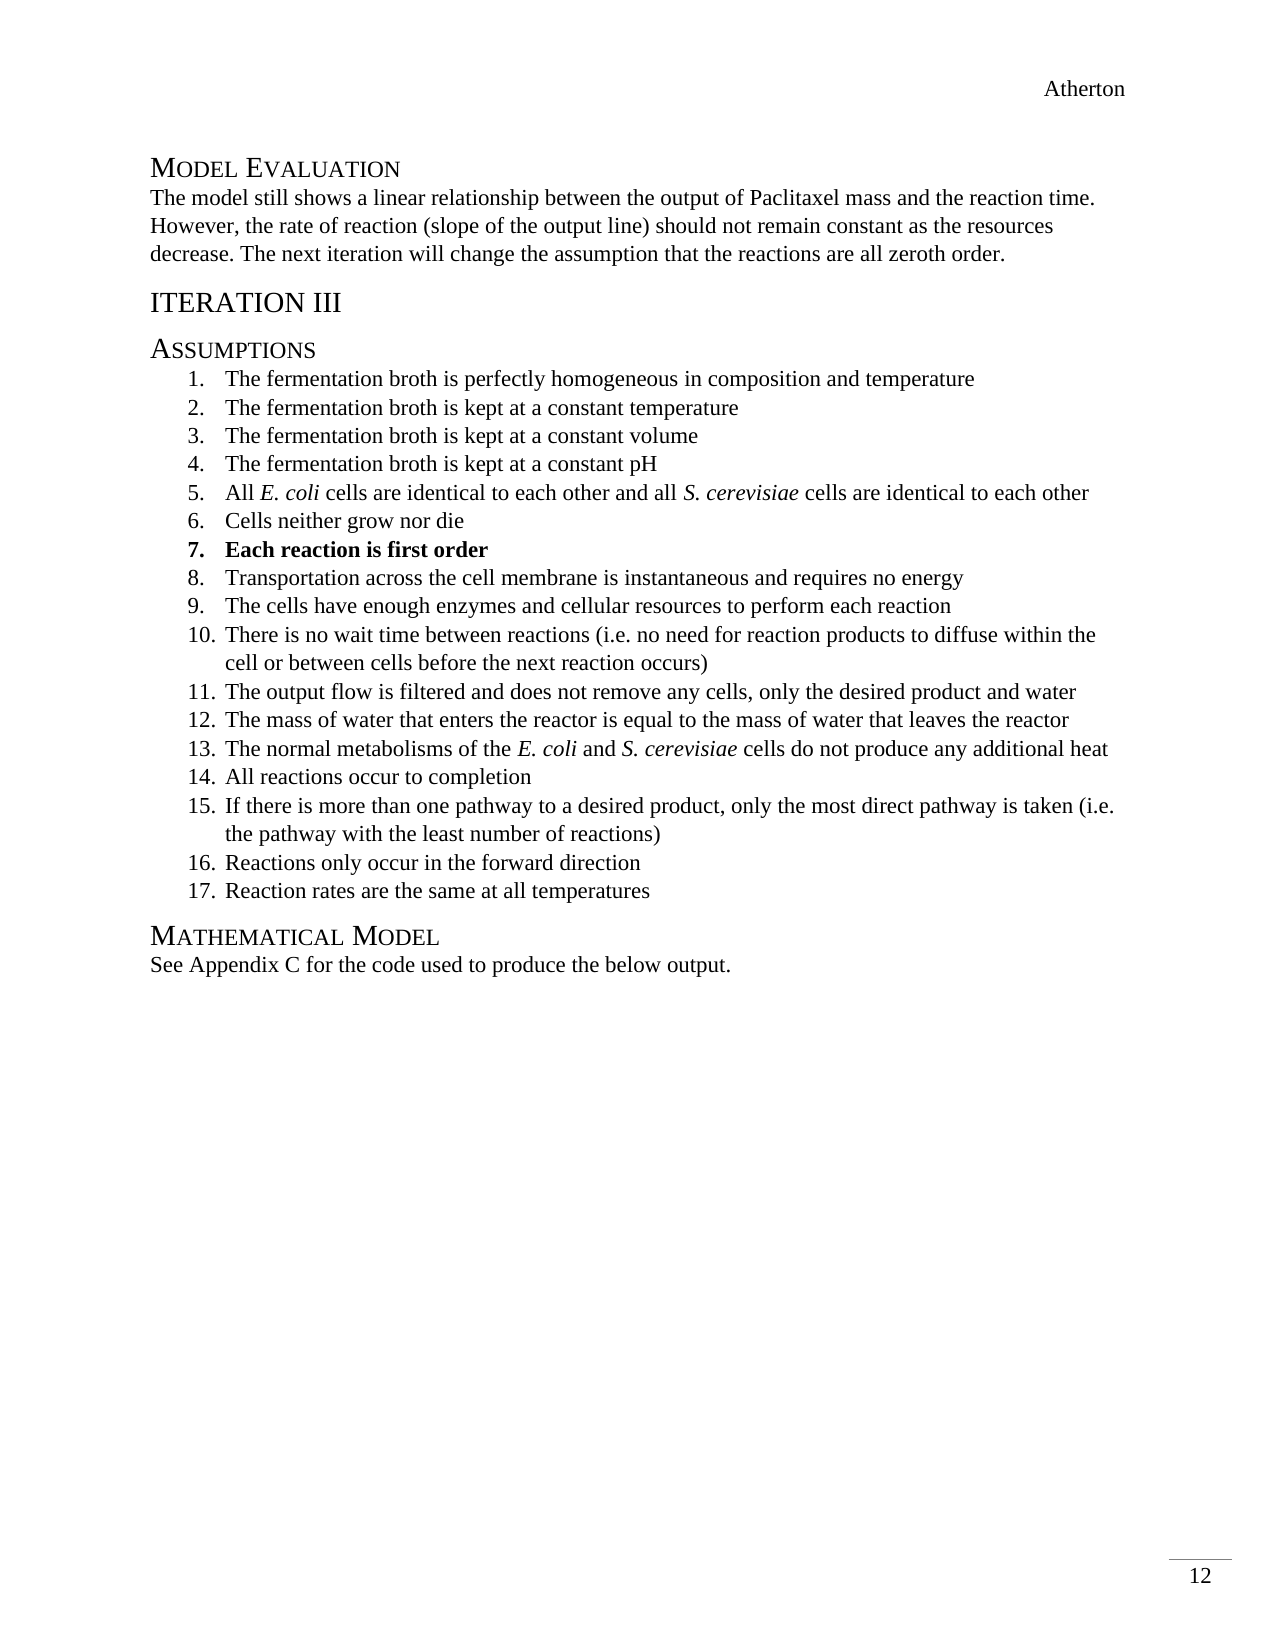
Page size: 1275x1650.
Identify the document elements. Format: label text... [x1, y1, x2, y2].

list Reactions only occur in the forward direction [187, 848, 1125, 875]
list The fermentation broth is kept at a constant volume [187, 422, 1125, 448]
list The fermentation broth is kept at a constant pH [187, 450, 1125, 477]
subtitle Model Evaluation [150, 150, 1125, 183]
subtitle Iteration III [150, 286, 1125, 319]
list The output flow is filtered and does not remove any cells, only the desired product and water [187, 678, 1125, 704]
list The cells have enough enzymes and cellular resources to perform each reaction [187, 593, 1125, 619]
subtitle Mathematical Model [150, 918, 1125, 951]
list The normal metabolisms of the E. coli and S. cerevisiae cells do not produce any additional heat [187, 735, 1125, 761]
list All reactions occur to completion [187, 763, 1125, 789]
text The model still shows a linear relationship between the output of Paclitaxel mass and the reaction time. However, the rate of reaction (slope of the output line) should not remain constant as the resources decrease. The next iteration will change the assumption that the reactions are all zeroth order. [150, 183, 1125, 267]
list If there is more than one pathway to a desired product, only the most direct pathway is taken (i.e. the pathway with the least number of reactions) [187, 792, 1125, 846]
list The fermentation broth is kept at a constant temperature [187, 393, 1125, 420]
text See Appendix C for the code used to produce the below output. [150, 951, 1125, 978]
list Reaction rates are the same at all temperatures [187, 877, 1125, 903]
list The fermentation broth is perfectly homogeneous in composition and temperature [187, 365, 1125, 391]
list All E. coli cells are identical to each other and all S. cerevisiae cells are identical to each other [187, 479, 1125, 505]
list Cells neither grow nor die [187, 507, 1125, 534]
list The mass of water that enters the reactor is equal to the mass of water that leaves the reactor [187, 706, 1125, 733]
list There is no wait time between reactions (i.e. no need for reaction products to diffuse within the cell or between cells before the next reaction occurs) [187, 621, 1125, 676]
subtitle Assumptions [150, 332, 1125, 365]
list Transportation across the cell membrane is instantaneous and requires no energy [187, 564, 1125, 591]
list Each reaction is first order [187, 536, 1125, 562]
